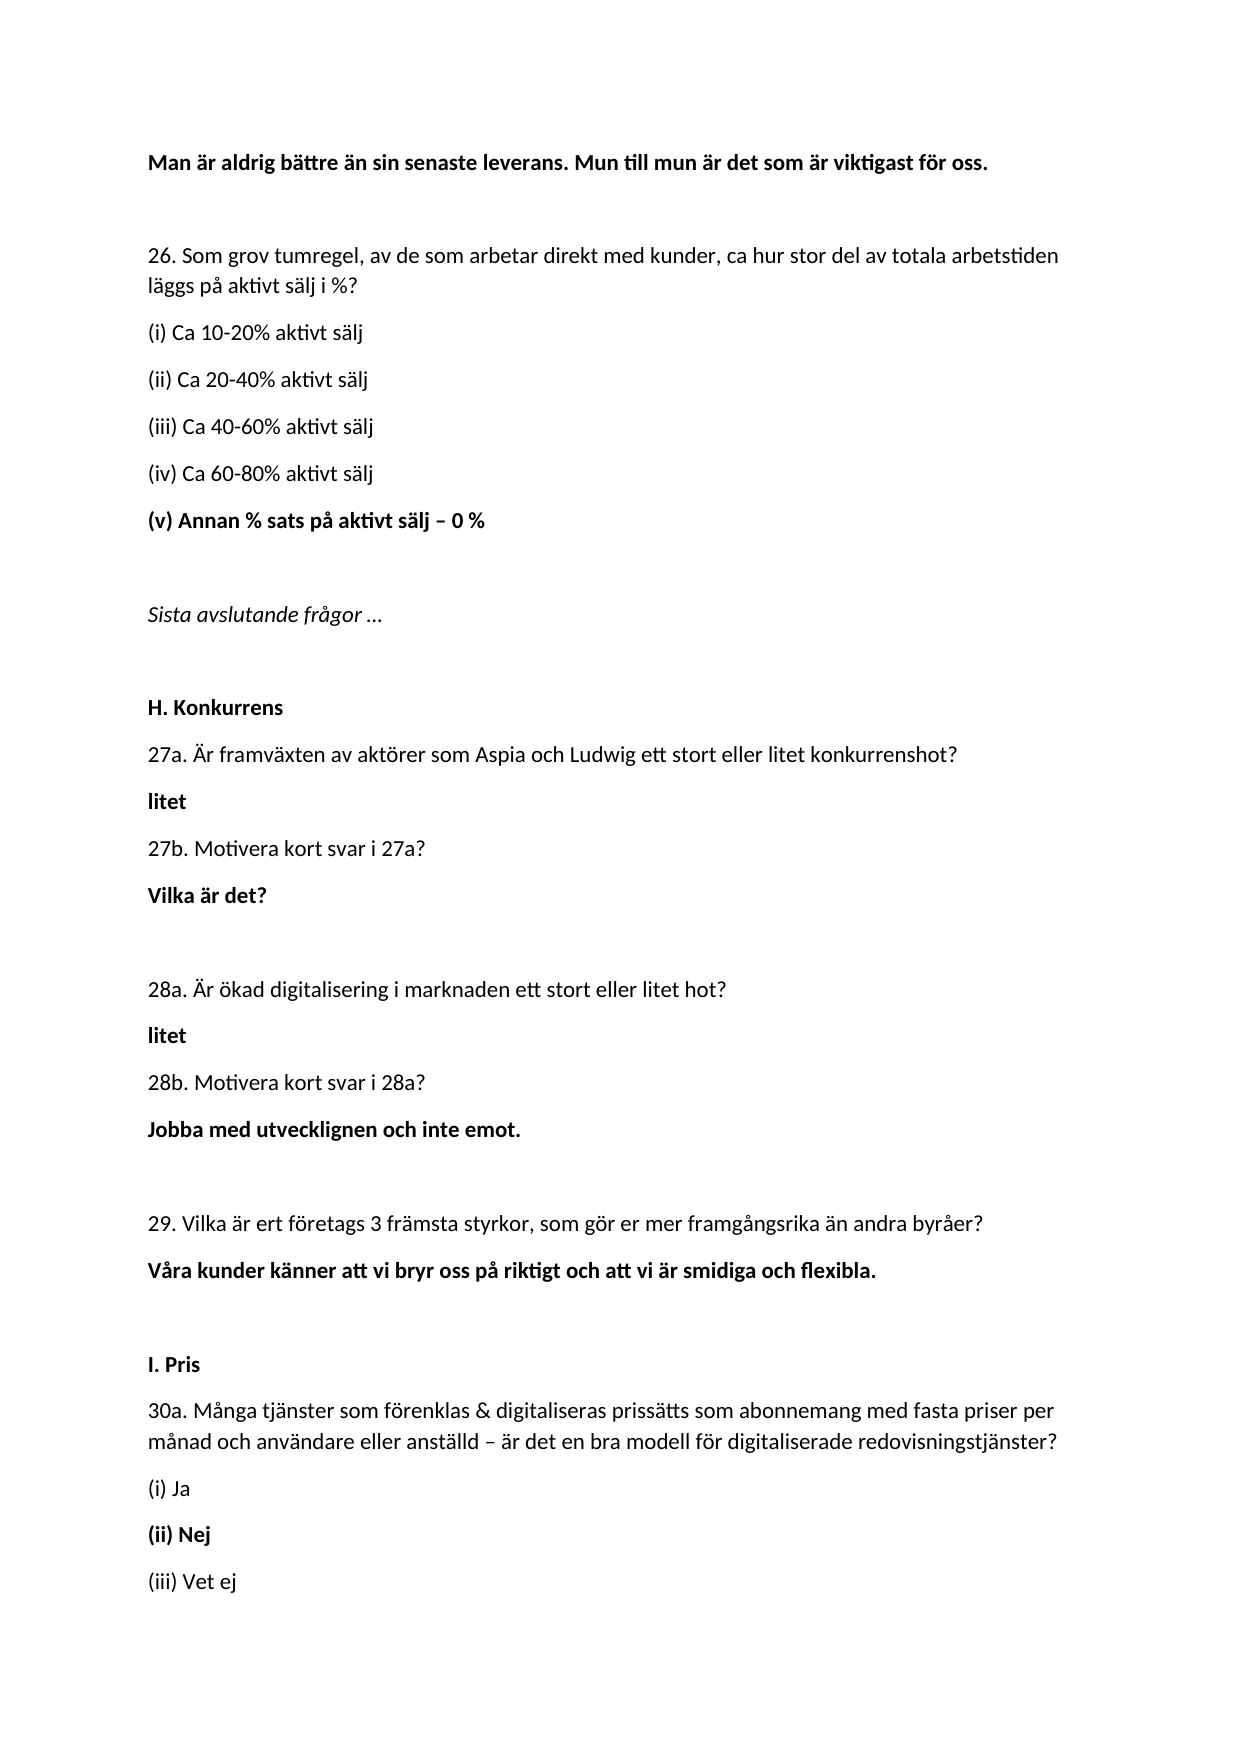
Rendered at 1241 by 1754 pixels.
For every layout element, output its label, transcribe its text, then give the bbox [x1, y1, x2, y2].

text litet [148, 787, 1093, 815]
text Sista avslutande frågor … [148, 600, 1093, 628]
text (iii) Vet ej [148, 1567, 1093, 1595]
text (i) Ca 10-20% aktivt sälj [148, 318, 1093, 346]
text I. Pris [148, 1350, 1093, 1378]
text 28a. Är ökad digitalisering i marknaden ett stort eller litet hot? [148, 975, 1093, 1003]
text (ii) Ca 20-40% aktivt sälj [148, 365, 1093, 393]
text 27a. Är framväxten av aktörer som Aspia och Ludwig ett stort eller litet konkurrenshot? [148, 740, 1093, 768]
text (i) Ja [148, 1474, 1093, 1502]
text H. Konkurrens [148, 693, 1093, 721]
text 29. Vilka är ert företags 3 främsta styrkor, som gör er mer framgångsrika än andra byråer? [148, 1209, 1093, 1237]
text Man är aldrig bättre än sin senaste leverans. Mun till mun är det som är viktigast för oss. [148, 148, 1093, 176]
text Jobba med utvecklignen och inte emot. [148, 1115, 1093, 1143]
text 26. Som grov tumregel, av de som arbetar direkt med kunder, ca hur stor del av totala arbetstiden läggs på aktivt sälj i %? [148, 241, 1093, 299]
text 28b. Motivera kort svar i 28a? [148, 1068, 1093, 1096]
text litet [148, 1022, 1093, 1049]
text Vilka är det? [148, 881, 1093, 909]
text 27b. Motivera kort svar i 27a? [148, 834, 1093, 862]
text (iv) Ca 60-80% aktivt sälj [148, 459, 1093, 487]
text (v) Annan % sats på aktivt sälj – 0 % [148, 506, 1093, 534]
text Våra kunder känner att vi bryr oss på riktigt och att vi är smidiga och flexibla. [148, 1256, 1093, 1284]
text (iii) Ca 40-60% aktivt sälj [148, 412, 1093, 440]
text (ii) Nej [148, 1521, 1093, 1548]
text 30a. Många tjänster som förenklas & digitaliseras prissätts som abonnemang med fasta priser per månad och användare eller anställd – är det en bra modell för digitaliserade redovisningstjänster? [148, 1397, 1093, 1455]
